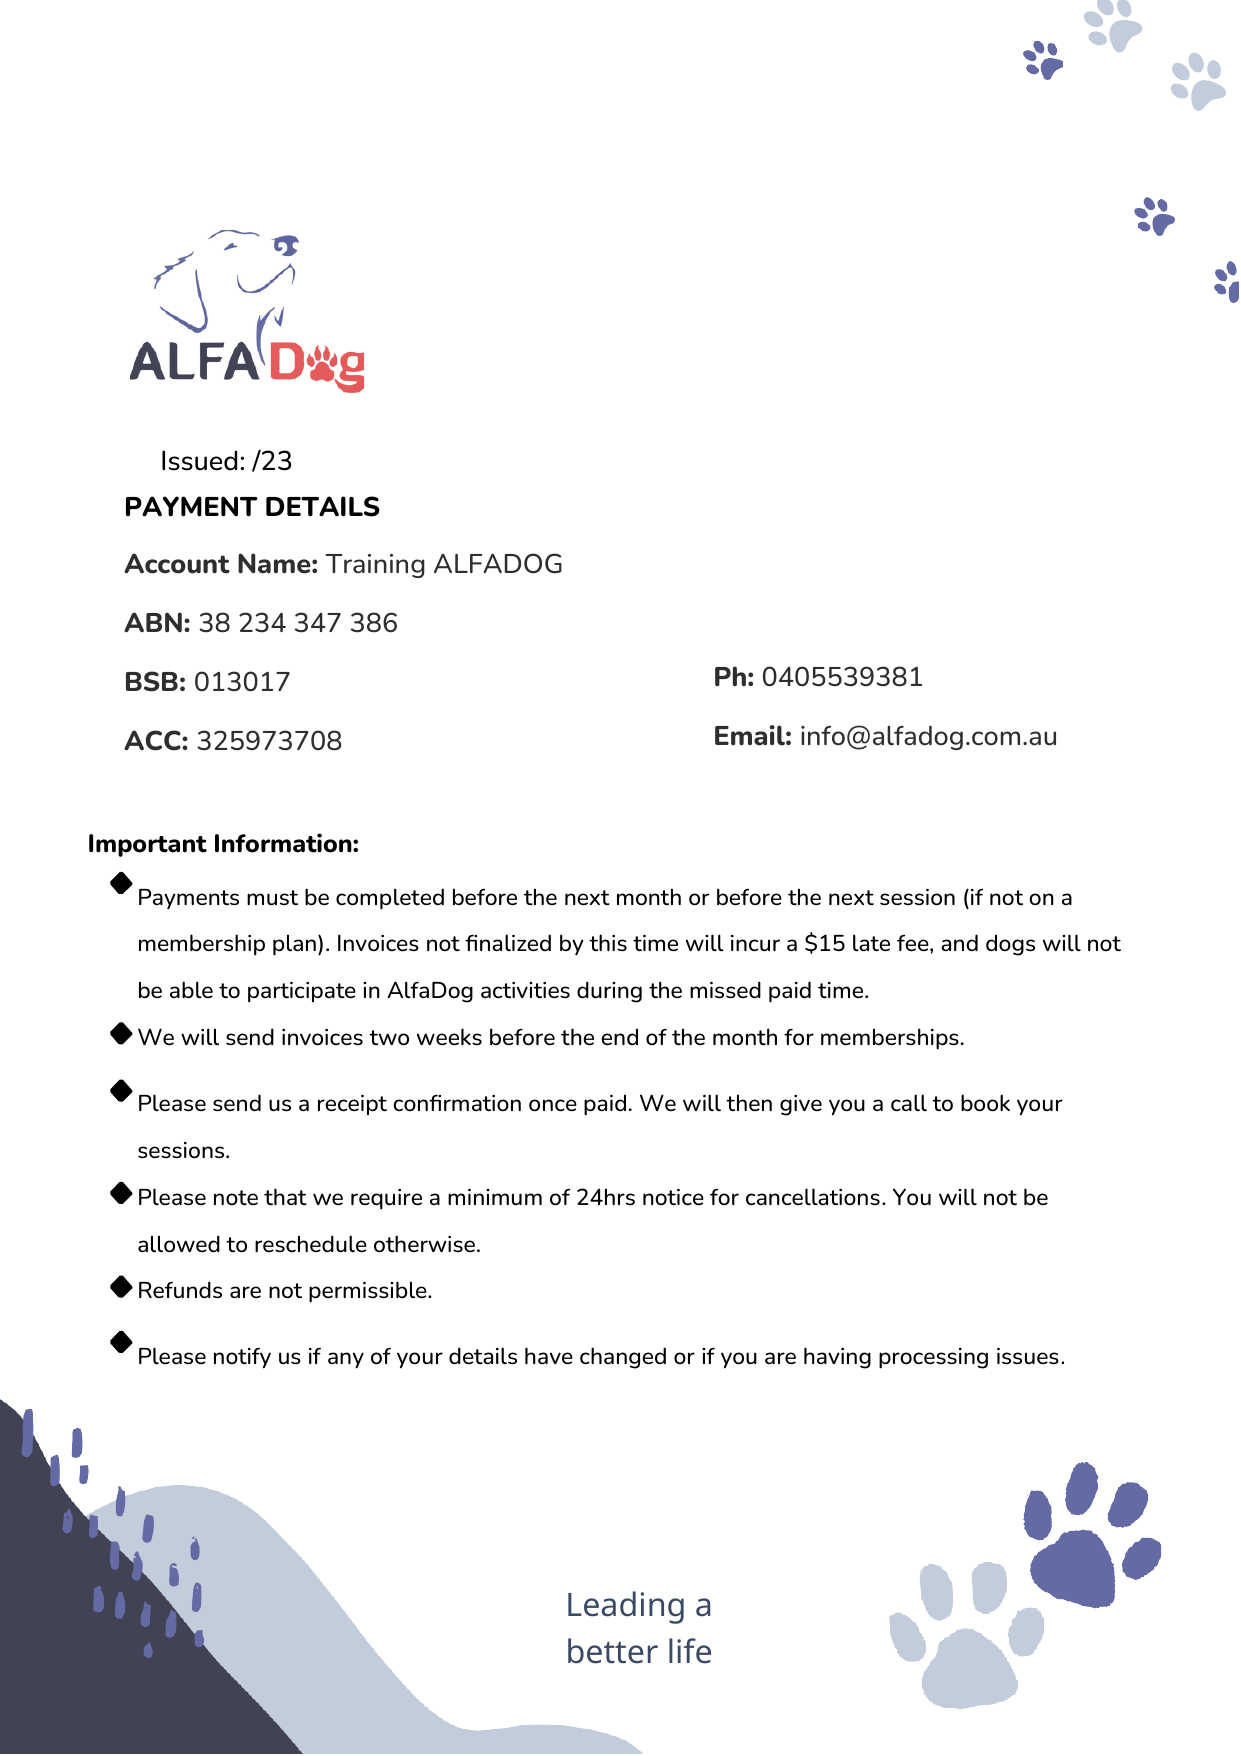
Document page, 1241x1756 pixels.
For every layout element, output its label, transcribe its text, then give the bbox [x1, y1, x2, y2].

text Ph: 0405539381 [713, 659, 1240, 696]
text PAYMENT DETAILS [124, 489, 651, 526]
text ACC: 325973708 [124, 723, 651, 760]
text Payments must be completed before the next month or before the next session (if not on a membership plan). Invoices not finalized by this time will incur a $15 late fee, and dogs will not be able to participate in AlfaDog activities during the missed paid time. [137, 882, 1125, 1007]
text We will send invoices two weeks before the end of the month for memberships. [137, 1022, 1240, 1053]
text Please notify us if any of your details have changed or if you are having processing issues. [137, 1341, 1240, 1372]
text Please note that we require a minimum of 24hrs notice for cancellations. You will not be allowed to reschedule otherwise. [137, 1182, 1125, 1260]
text BSB: 013017 [124, 664, 651, 701]
text Account Name: Training ALFADOG [124, 546, 651, 583]
text Important Information: [87, 827, 1240, 862]
picture [129, 230, 365, 393]
text Please send us a receipt confirmation once paid. We will then give you a call to book your sessions. [137, 1088, 1125, 1166]
picture [0, 1399, 644, 1754]
text Issued: /23 [124, 445, 312, 476]
picture [1134, 197, 1175, 236]
picture [1023, 41, 1063, 80]
picture [1214, 261, 1239, 303]
text Leading a better life [542, 1582, 736, 1673]
text ABN: 38 234 347 386 [124, 605, 651, 642]
text Refunds are not permissible. [137, 1276, 1240, 1307]
text Email: info@alfadog.com.au [713, 718, 1240, 755]
picture [887, 1462, 1162, 1709]
